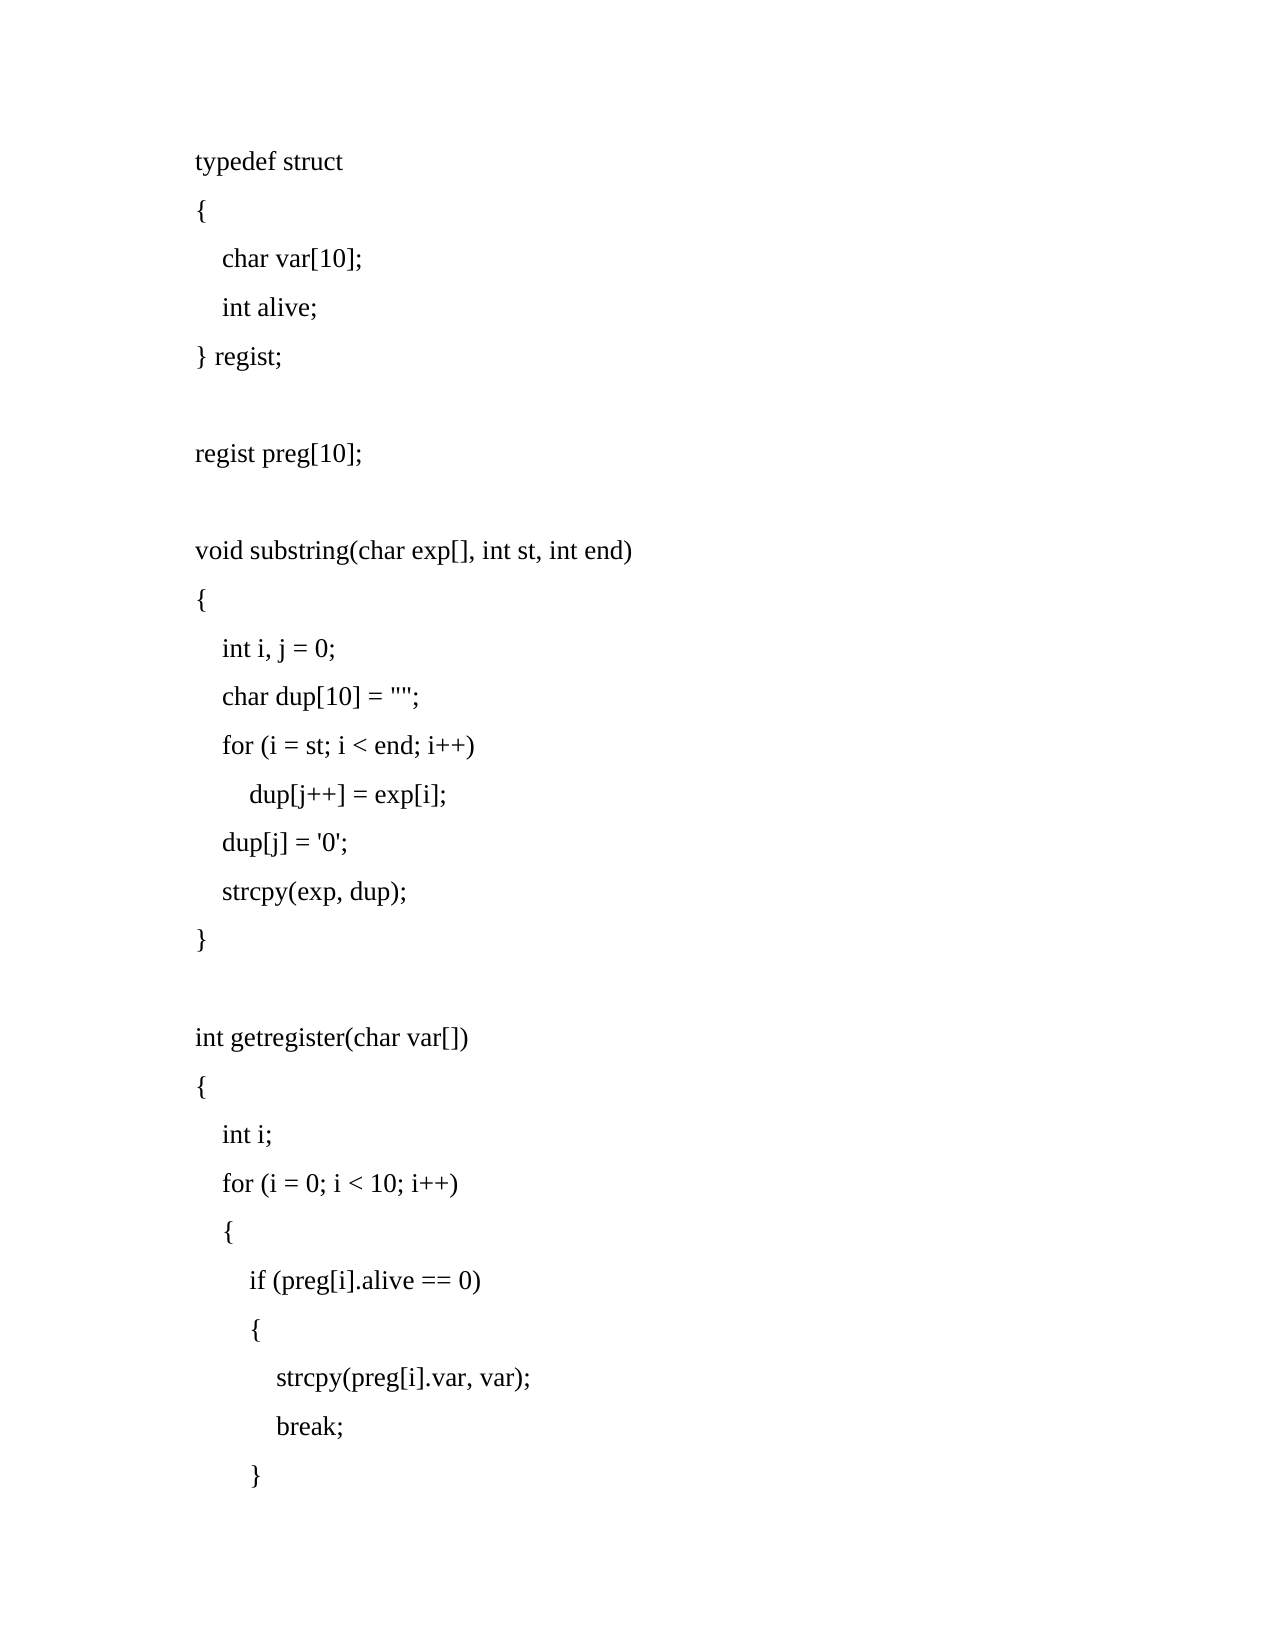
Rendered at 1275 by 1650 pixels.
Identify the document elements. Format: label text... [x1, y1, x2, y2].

text { [195, 583, 1084, 614]
text char dup[10] = ""; [195, 680, 1084, 712]
text if (preg[i].alive == 0) [195, 1264, 1084, 1295]
text { [195, 1069, 1084, 1101]
text { [195, 1313, 1084, 1344]
text { [195, 194, 1084, 225]
text { [195, 1216, 1084, 1247]
text int getregister(char var[]) [195, 1021, 1084, 1052]
text dup[j++] = exp[i]; [195, 778, 1084, 809]
text strcpy(preg[i].var, var); [195, 1361, 1084, 1393]
text strcpy(exp, dup); [195, 875, 1084, 906]
text int i; [195, 1118, 1084, 1149]
text } regist; [195, 340, 1084, 371]
text void substring(char exp[], int st, int end) [195, 534, 1084, 566]
text regist preg[10]; [195, 437, 1084, 468]
text int i, j = 0; [195, 632, 1084, 663]
text int alive; [195, 291, 1084, 322]
text break; [195, 1410, 1084, 1441]
text } [195, 1459, 1084, 1490]
text for (i = st; i < end; i++) [195, 729, 1084, 760]
text dup[j] = '0'; [195, 826, 1084, 857]
text char var[10]; [195, 243, 1084, 274]
text typedef struct [195, 145, 1084, 176]
text for (i = 0; i < 10; i++) [195, 1167, 1084, 1198]
text } [195, 924, 1084, 955]
